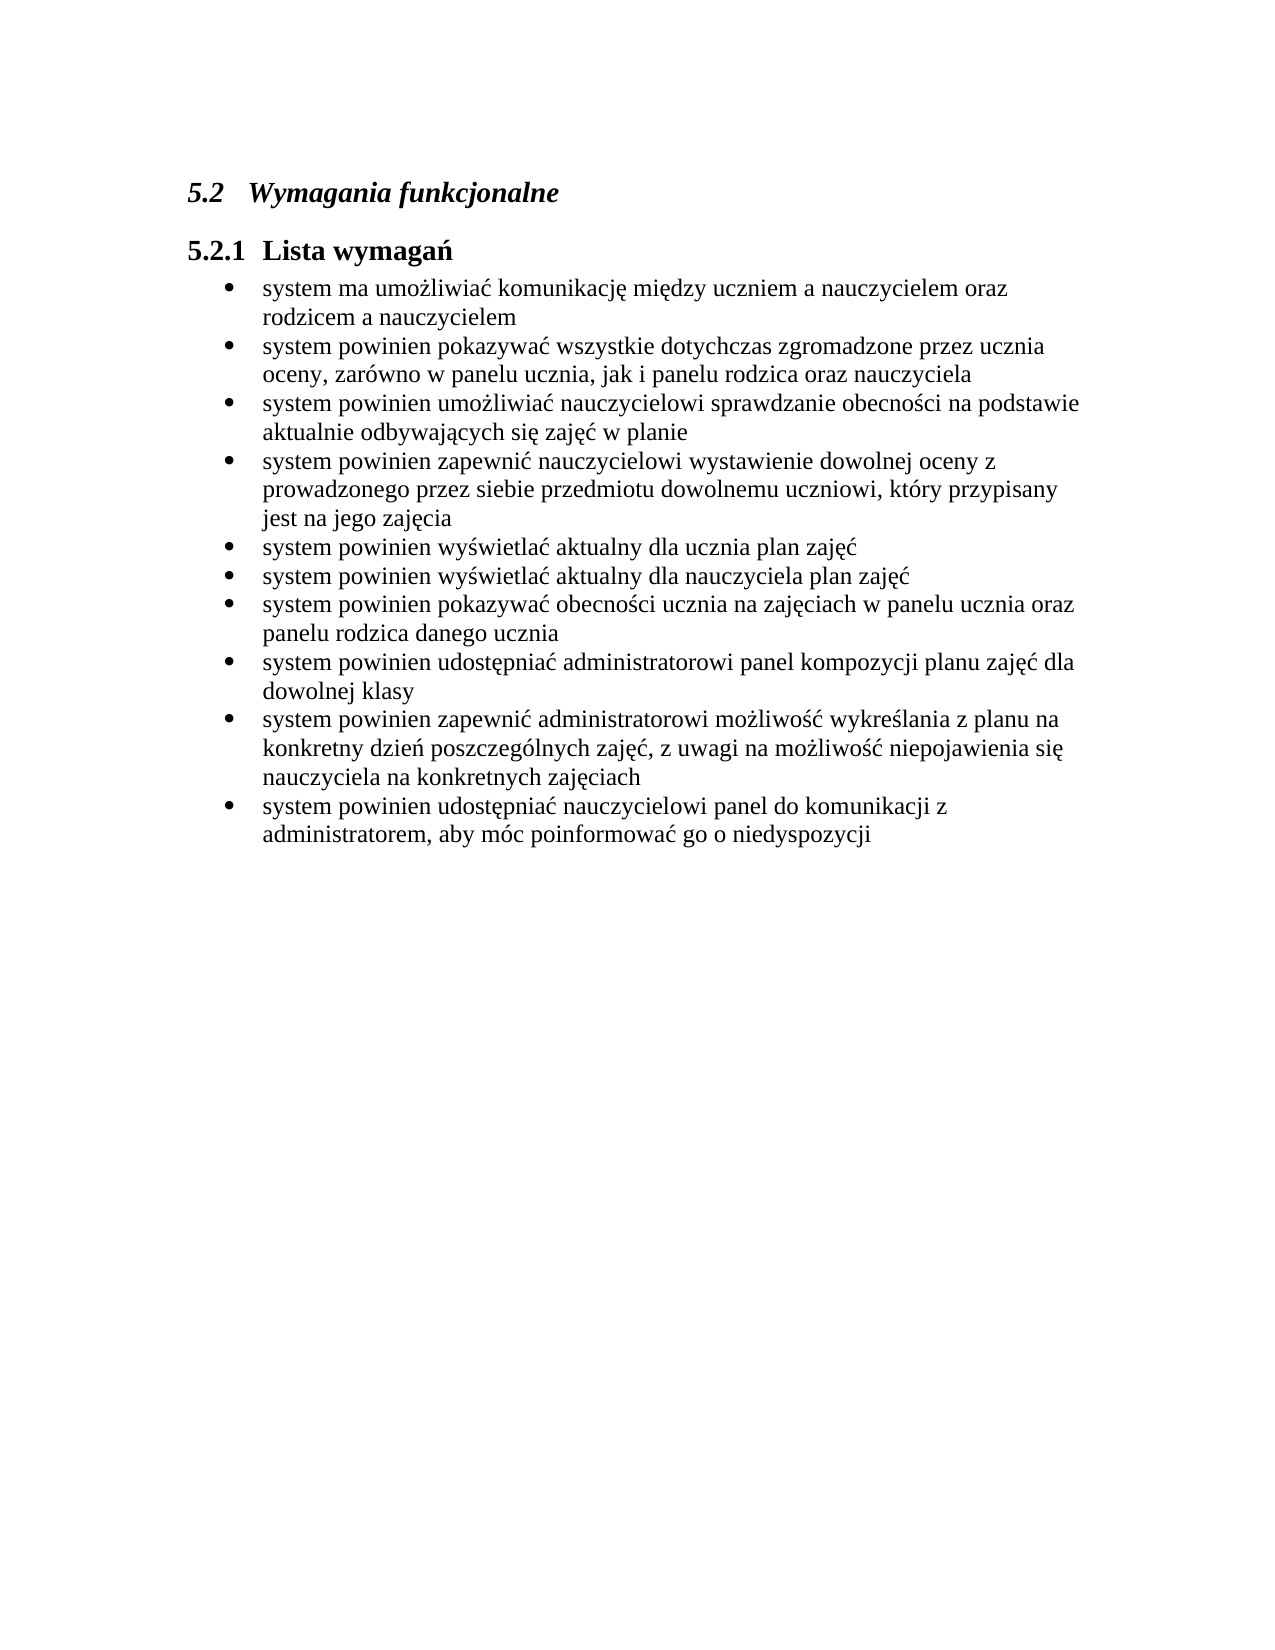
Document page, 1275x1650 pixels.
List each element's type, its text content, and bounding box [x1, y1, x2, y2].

subtitle Lista wymagań [187, 233, 1087, 267]
list system powinien pokazywać obecności ucznia na zajęciach w panelu ucznia oraz panelu rodzica danego ucznia [225, 589, 1087, 647]
list system powinien wyświetlać aktualny dla ucznia plan zajęć [225, 532, 1087, 561]
list system ma umożliwiać komunikację między uczniem a nauczycielem oraz rodzicem a nauczycielem [225, 273, 1087, 331]
list system powinien zapewnić administratorowi możliwość wykreślania z planu na konkretny dzień poszczególnych zajęć, z uwagi na możliwość niepojawienia się nauczyciela na konkretnych zajęciach [225, 704, 1087, 791]
list system powinien udostępniać nauczycielowi panel do komunikacji z administratorem, aby móc poinformować go o niedyspozycji [225, 791, 1087, 848]
subtitle Wymagania funkcjonalne [187, 175, 1087, 208]
list system powinien wyświetlać aktualny dla nauczyciela plan zajęć [225, 561, 1087, 589]
list system powinien udostępniać administratorowi panel kompozycji planu zajęć dla dowolnej klasy [225, 647, 1087, 704]
list system powinien pokazywać wszystkie dotychczas zgromadzone przez ucznia oceny, zarówno w panelu ucznia, jak i panelu rodzica oraz nauczyciela [225, 331, 1087, 388]
list system powinien zapewnić nauczycielowi wystawienie dowolnej oceny z prowadzonego przez siebie przedmiotu dowolnemu uczniowi, który przypisany jest na jego zajęcia [225, 446, 1087, 532]
list system powinien umożliwiać nauczycielowi sprawdzanie obecności na podstawie aktualnie odbywających się zajęć w planie [225, 388, 1087, 446]
